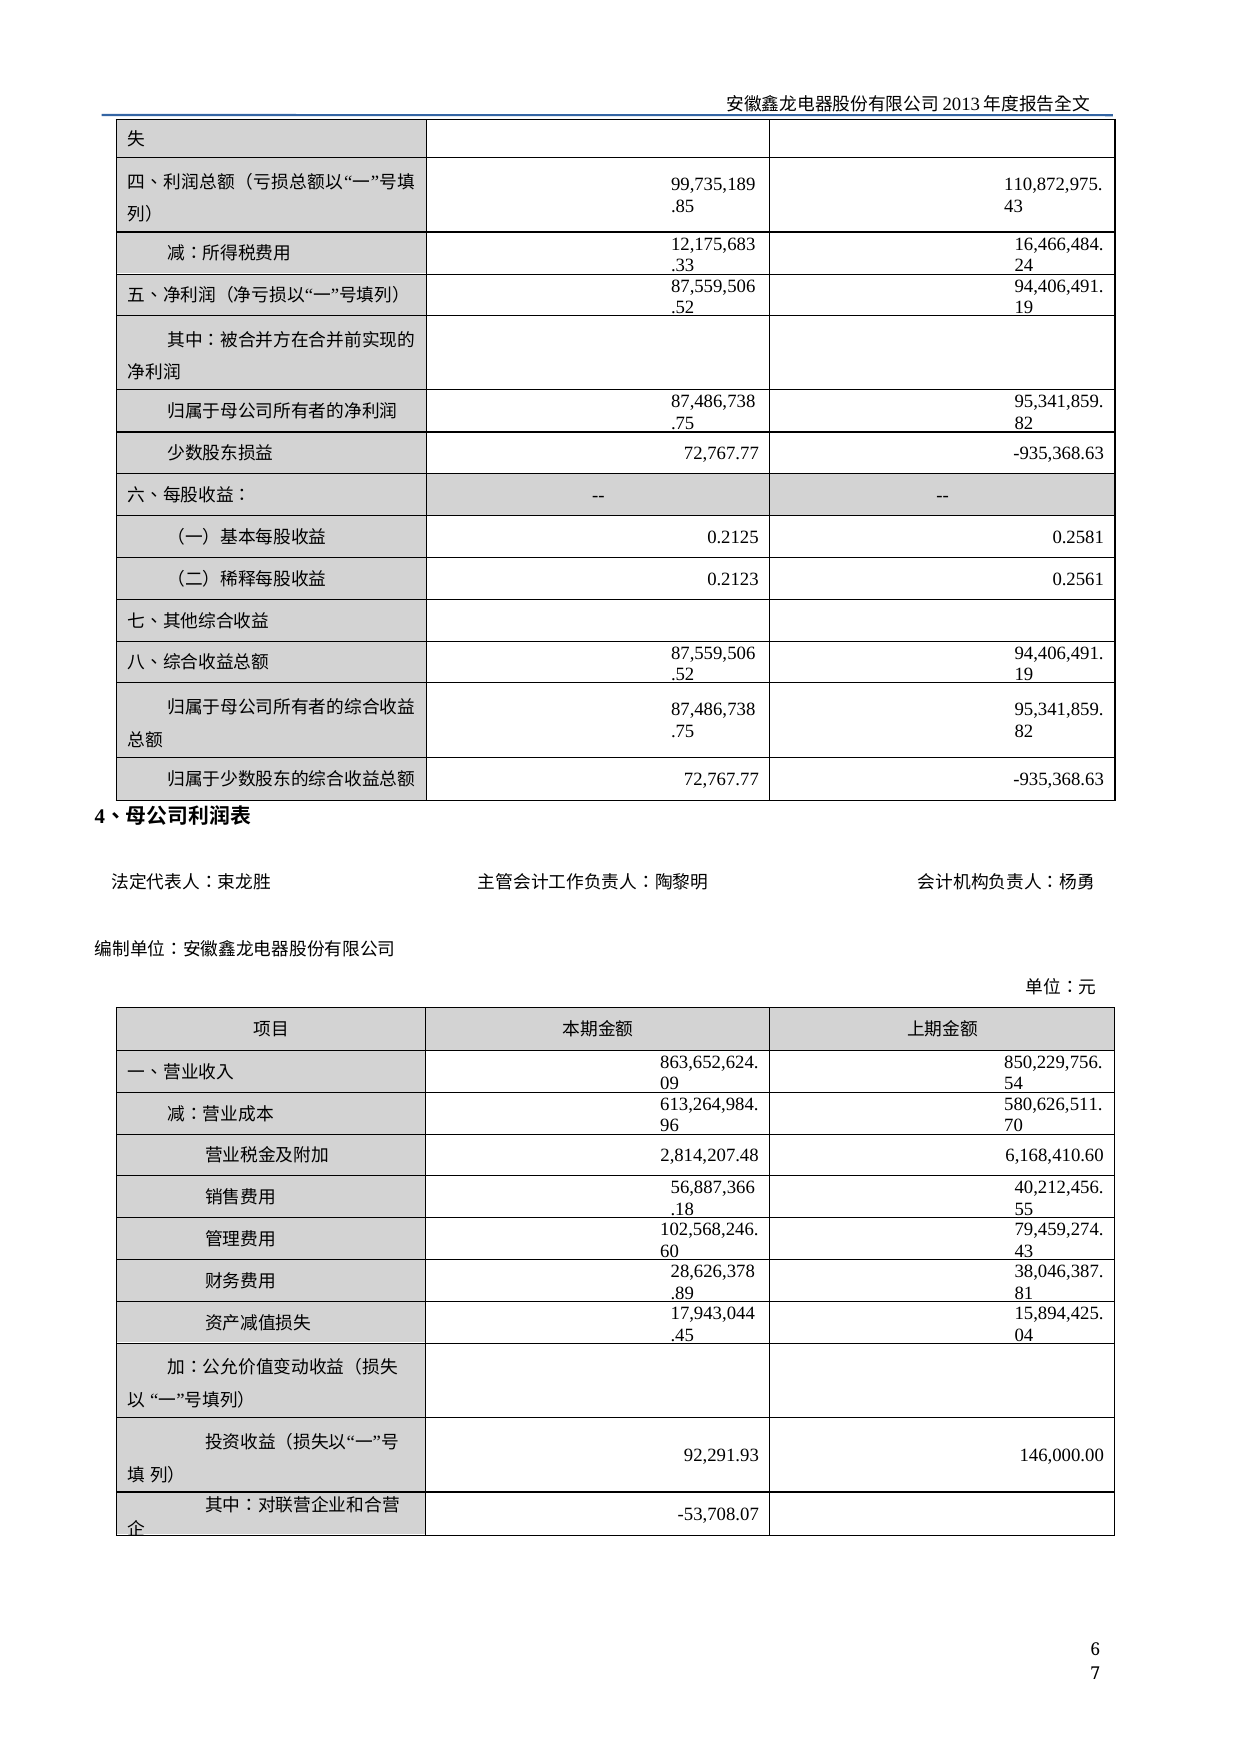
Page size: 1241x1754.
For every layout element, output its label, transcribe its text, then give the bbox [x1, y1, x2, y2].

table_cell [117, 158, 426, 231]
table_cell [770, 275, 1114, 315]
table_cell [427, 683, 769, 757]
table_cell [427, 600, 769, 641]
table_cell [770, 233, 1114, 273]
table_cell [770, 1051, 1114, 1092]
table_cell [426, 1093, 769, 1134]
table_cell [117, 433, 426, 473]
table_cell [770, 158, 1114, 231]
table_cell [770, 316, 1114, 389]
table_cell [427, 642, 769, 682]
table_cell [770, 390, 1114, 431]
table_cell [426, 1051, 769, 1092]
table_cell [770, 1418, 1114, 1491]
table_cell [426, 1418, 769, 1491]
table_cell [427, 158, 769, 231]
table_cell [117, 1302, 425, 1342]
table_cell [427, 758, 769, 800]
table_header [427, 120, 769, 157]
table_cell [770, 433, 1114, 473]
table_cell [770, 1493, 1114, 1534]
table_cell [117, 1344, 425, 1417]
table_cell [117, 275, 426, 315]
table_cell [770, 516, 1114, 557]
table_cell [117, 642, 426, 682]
text 单位：元 [1026, 975, 1137, 999]
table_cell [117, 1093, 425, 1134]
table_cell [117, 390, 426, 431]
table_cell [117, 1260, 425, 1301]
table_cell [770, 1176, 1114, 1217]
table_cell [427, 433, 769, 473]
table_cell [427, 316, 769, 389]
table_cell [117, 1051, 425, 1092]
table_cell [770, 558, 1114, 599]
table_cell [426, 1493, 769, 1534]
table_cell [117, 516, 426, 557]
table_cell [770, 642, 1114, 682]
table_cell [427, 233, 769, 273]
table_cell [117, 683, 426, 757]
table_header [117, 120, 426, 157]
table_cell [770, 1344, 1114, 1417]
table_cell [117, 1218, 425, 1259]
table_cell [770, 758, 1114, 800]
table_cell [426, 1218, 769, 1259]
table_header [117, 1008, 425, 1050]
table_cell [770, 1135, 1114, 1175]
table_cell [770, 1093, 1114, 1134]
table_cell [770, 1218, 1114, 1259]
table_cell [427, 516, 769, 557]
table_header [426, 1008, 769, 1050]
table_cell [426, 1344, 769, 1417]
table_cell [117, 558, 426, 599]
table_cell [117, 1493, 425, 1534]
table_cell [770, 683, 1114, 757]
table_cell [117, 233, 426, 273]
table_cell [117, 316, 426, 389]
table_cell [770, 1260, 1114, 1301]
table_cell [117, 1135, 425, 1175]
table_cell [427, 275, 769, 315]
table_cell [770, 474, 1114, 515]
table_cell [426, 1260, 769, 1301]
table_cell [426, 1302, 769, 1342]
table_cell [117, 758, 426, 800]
text 编制单位：安徽鑫龙电器股份有限公司 [94, 871, 1137, 960]
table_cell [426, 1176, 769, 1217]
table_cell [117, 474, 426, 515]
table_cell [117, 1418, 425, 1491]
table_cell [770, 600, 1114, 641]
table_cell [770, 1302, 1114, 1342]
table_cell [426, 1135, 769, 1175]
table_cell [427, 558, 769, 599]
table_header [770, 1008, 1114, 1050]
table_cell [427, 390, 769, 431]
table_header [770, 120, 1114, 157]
text 4、母公司利润表 [94, 801, 1137, 829]
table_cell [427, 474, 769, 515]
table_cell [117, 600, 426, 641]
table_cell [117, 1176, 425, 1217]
